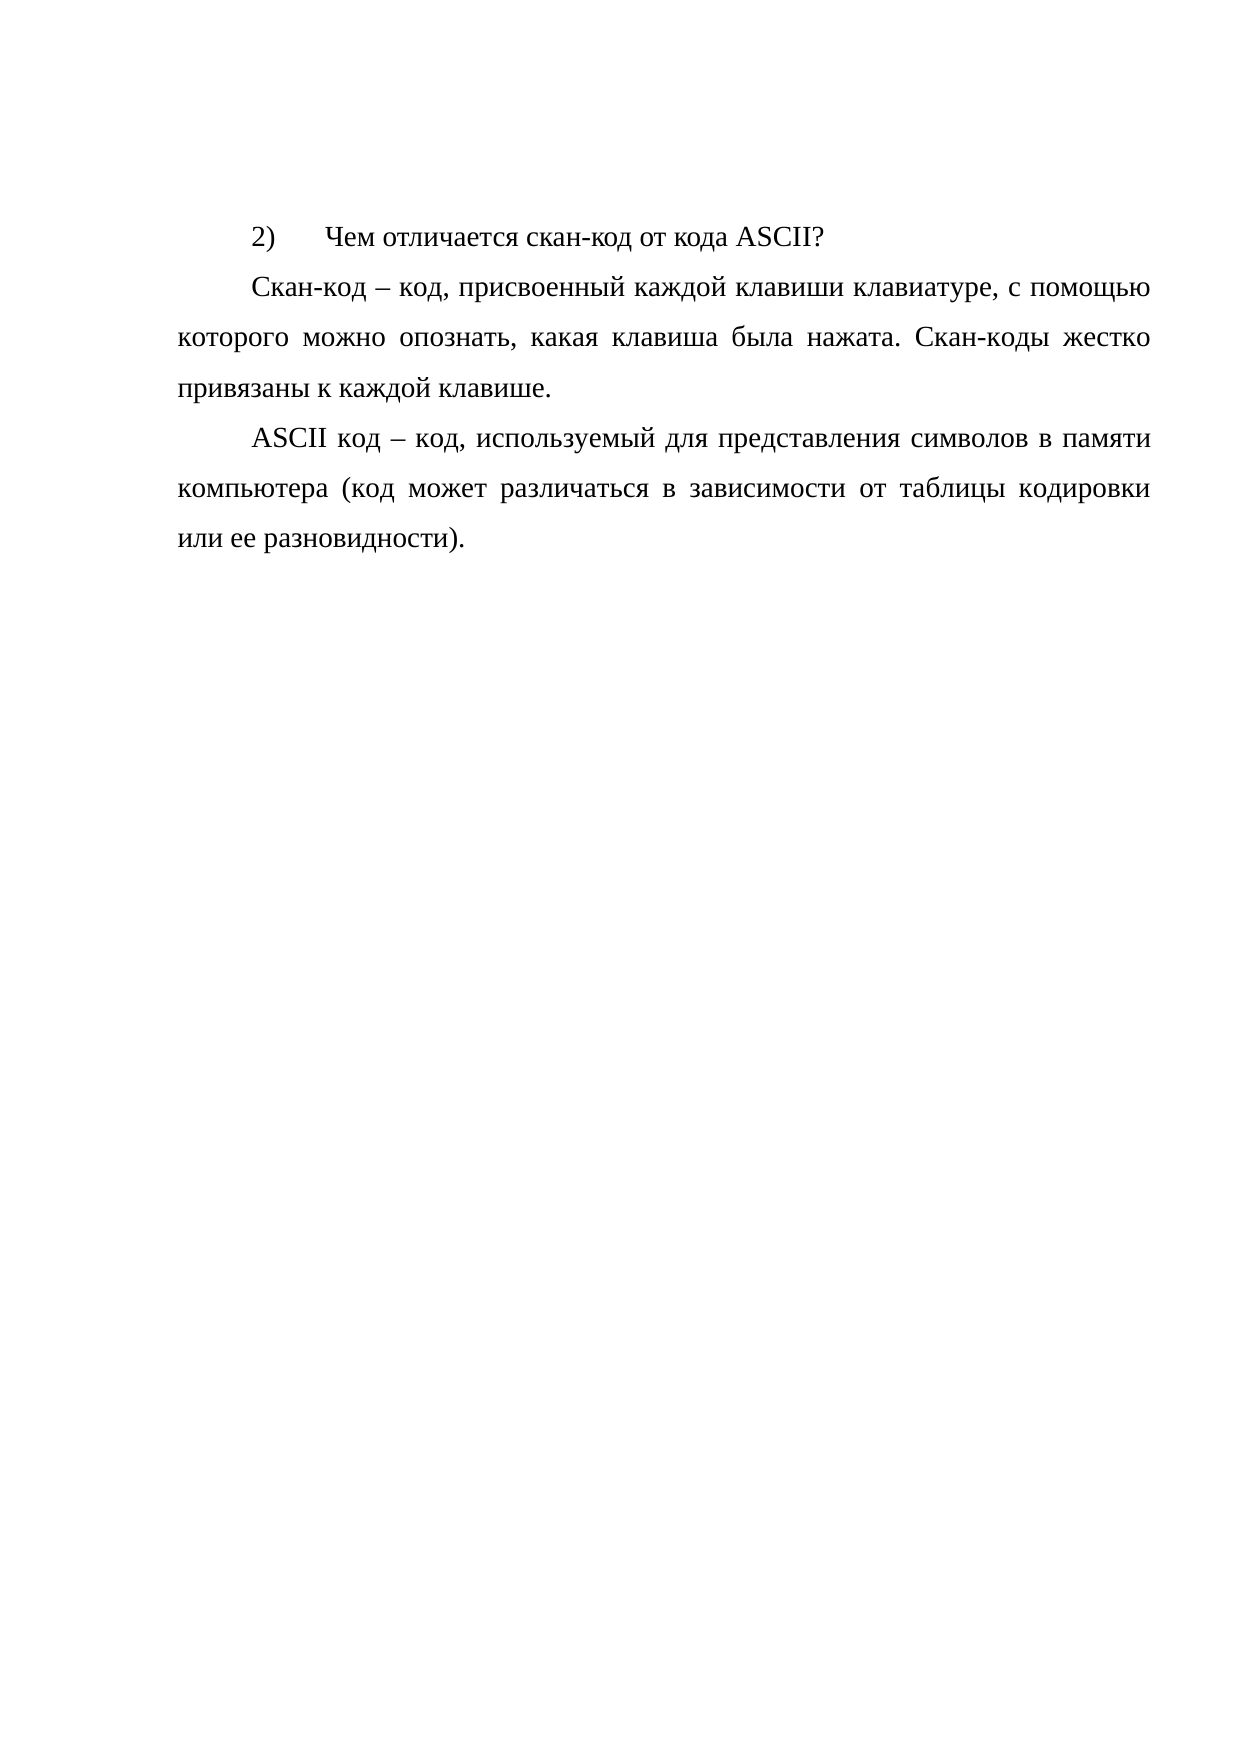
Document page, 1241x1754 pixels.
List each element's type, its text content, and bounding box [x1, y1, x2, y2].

text Скан-код – код, присвоенный каждой клавиши клавиатуре, с помощью которого можно опознать, какая клавиша была нажата. Скан-коды жестко привязаны к каждой клавише. [177, 269, 1152, 403]
text ASCII код – код, используемый для представления символов в памяти компьютера (код может различаться в зависимости от таблицы кодировки или ее разновидности). [177, 420, 1152, 554]
list Чем отличается скан-код от кода ASCII? [177, 219, 1152, 252]
